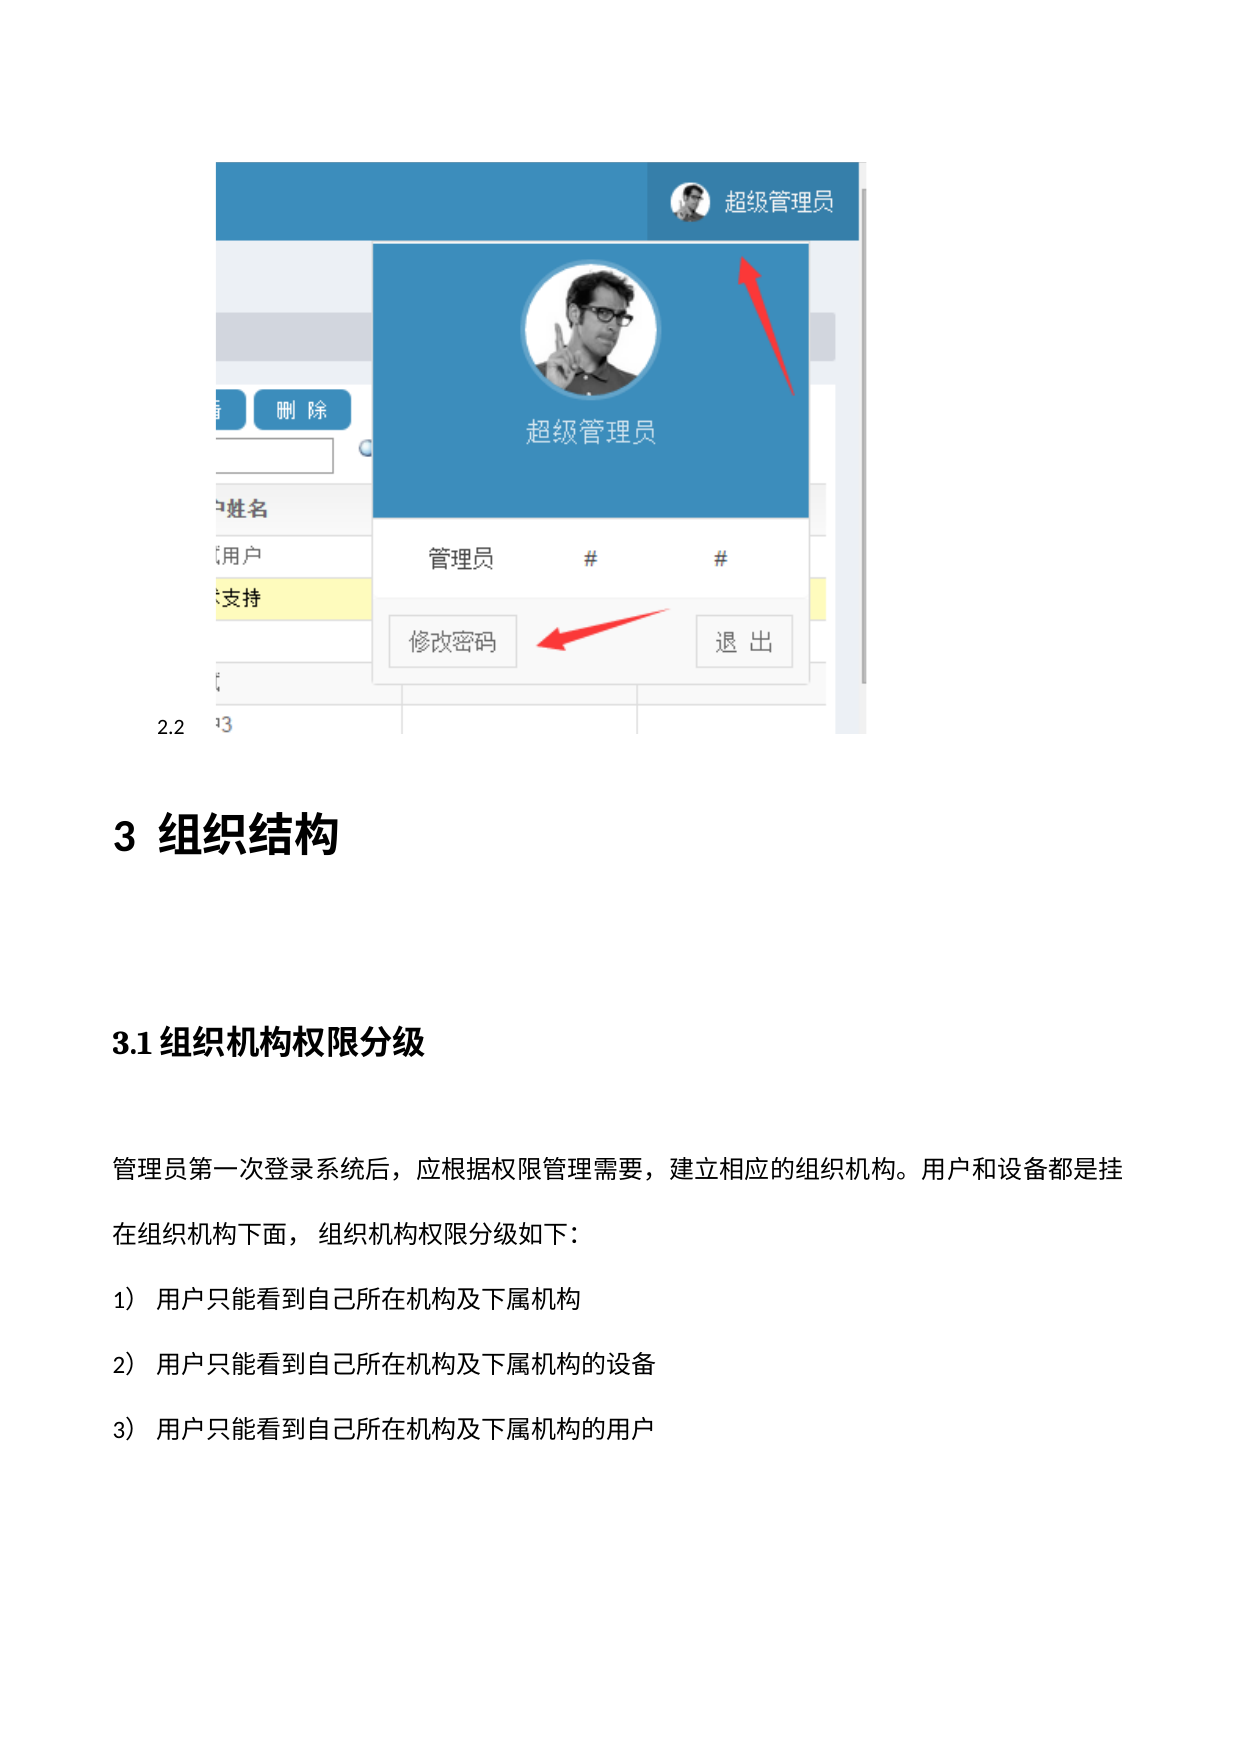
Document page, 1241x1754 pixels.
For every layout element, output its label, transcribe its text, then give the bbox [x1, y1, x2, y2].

list 用户只能看到自己所在机构及下属机构的用户 [112, 1395, 1128, 1460]
picture [215, 162, 867, 734]
list 用户只能看到自己所在机构及下属机构 [112, 1265, 1128, 1330]
subtitle 组织结构 [112, 782, 1128, 880]
text 管理员第一次登录系统后，应根据权限管理需要，建立相应的组织机构。用户和设备都是挂在组织机构下面， 组织机构权限分级如下： [112, 1135, 1128, 1265]
subtitle 3.1组织机构权限分级 [112, 1008, 1128, 1073]
list 用户只能看到自己所在机构及下属机构的设备 [112, 1330, 1128, 1395]
